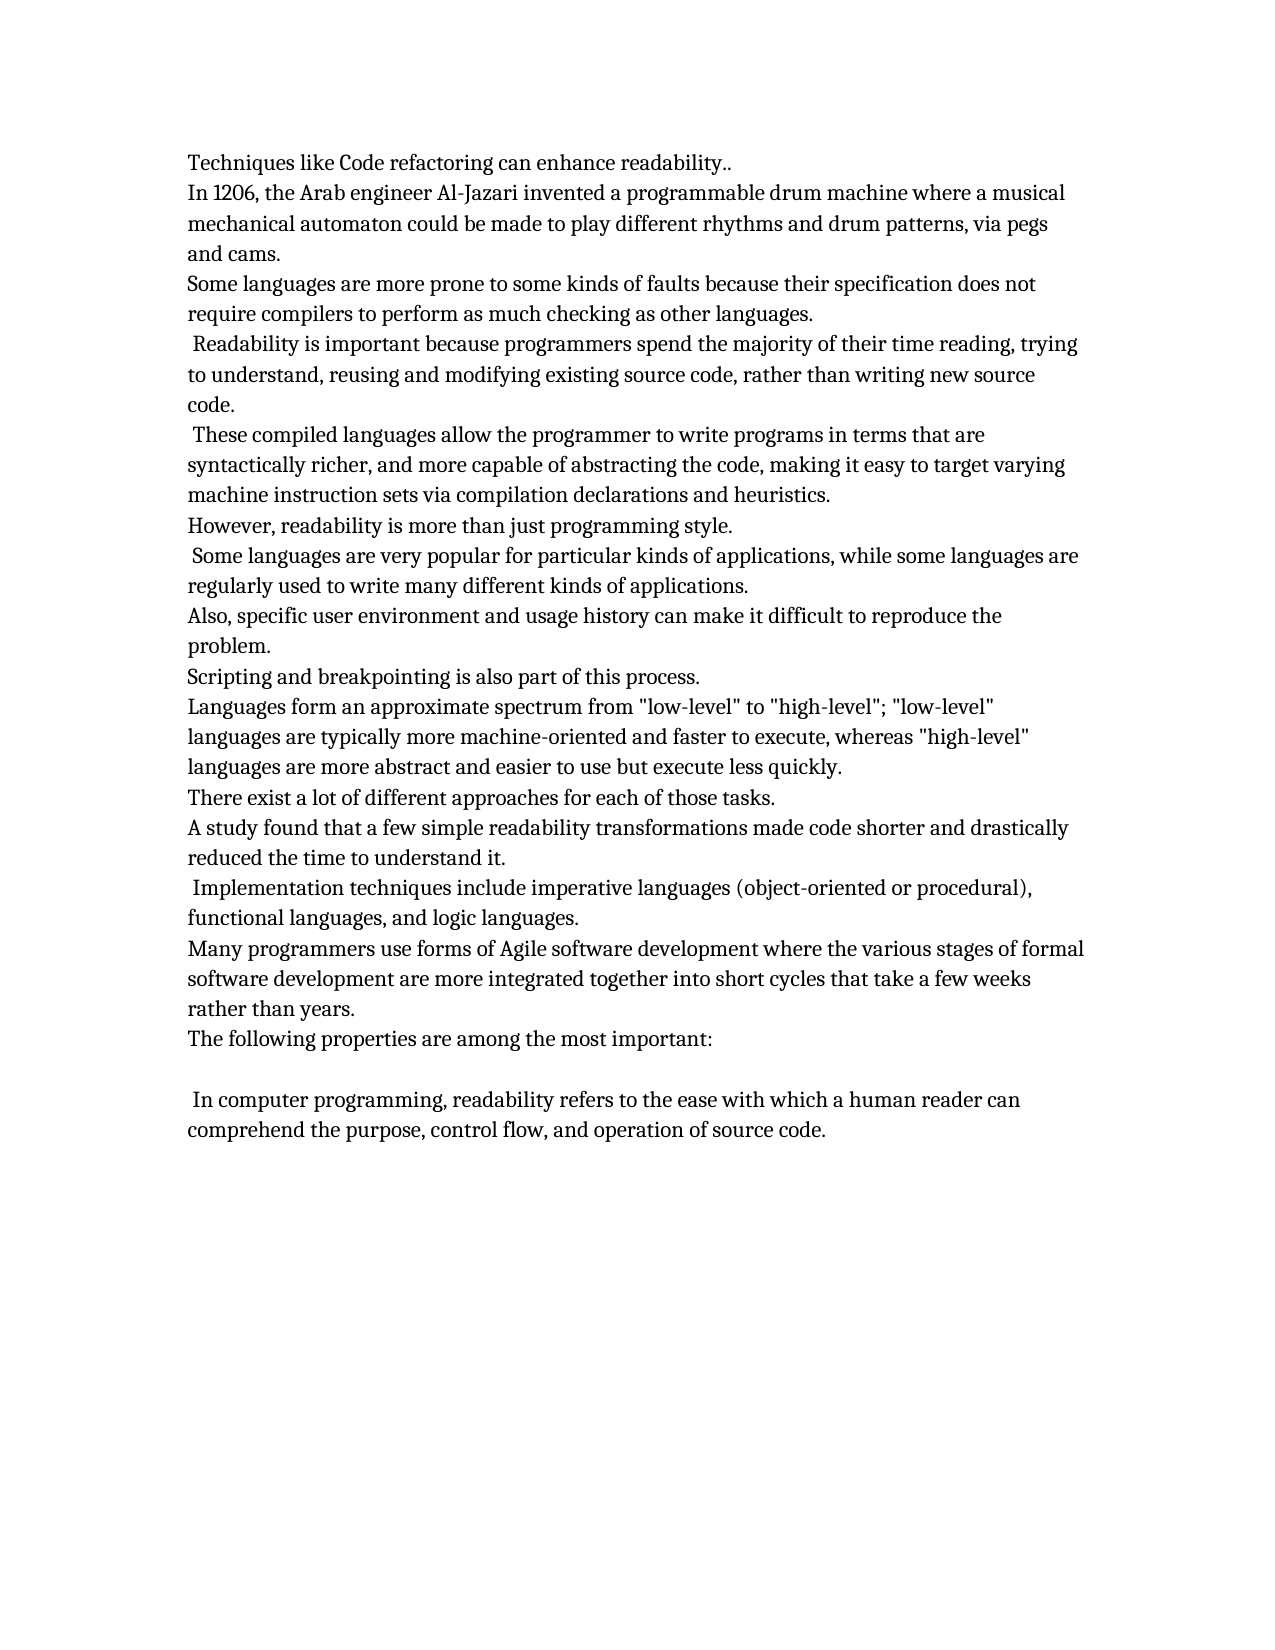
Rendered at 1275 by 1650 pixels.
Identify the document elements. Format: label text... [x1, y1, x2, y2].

text Techniques like Code refactoring can enhance readability.. In 1206, the Arab engineer Al-Jazari invented a programmable drum machine where a musical mechanical automaton could be made to play different rhythms and drum patterns, via pegs and cams. Some languages are more prone to some kinds of faults because their specification does not require compilers to perform as much checking as other languages. Readability is important because programmers spend the majority of their time reading, trying to understand, reusing and modifying existing source code, rather than writing new source code. These compiled languages allow the programmer to write programs in terms that are syntactically richer, and more capable of abstracting the code, making it easy to target varying machine instruction sets via compilation declarations and heuristics. However, readability is more than just programming style. Some languages are very popular for particular kinds of applications, while some languages are regularly used to write many different kinds of applications. Also, specific user environment and usage history can make it difficult to reproduce the problem. Scripting and breakpointing is also part of this process. Languages form an approximate spectrum from "low-level" to "high-level"; "low-level" languages are typically more machine-oriented and faster to execute, whereas "high-level" languages are more abstract and easier to use but execute less quickly. There exist a lot of different approaches for each of those tasks. A study found that a few simple readability transformations made code shorter and drastically reduced the time to understand it. Implementation techniques include imperative languages (object-oriented or procedural), functional languages, and logic languages. Many programmers use forms of Agile software development where the various stages of formal software development are more integrated together into short cycles that take a few weeks rather than years. The following properties are among the most important: In computer programming, readability refers to the ease with which a human reader can comprehend the purpose, control flow, and operation of source code. [187, 150, 1087, 1143]
